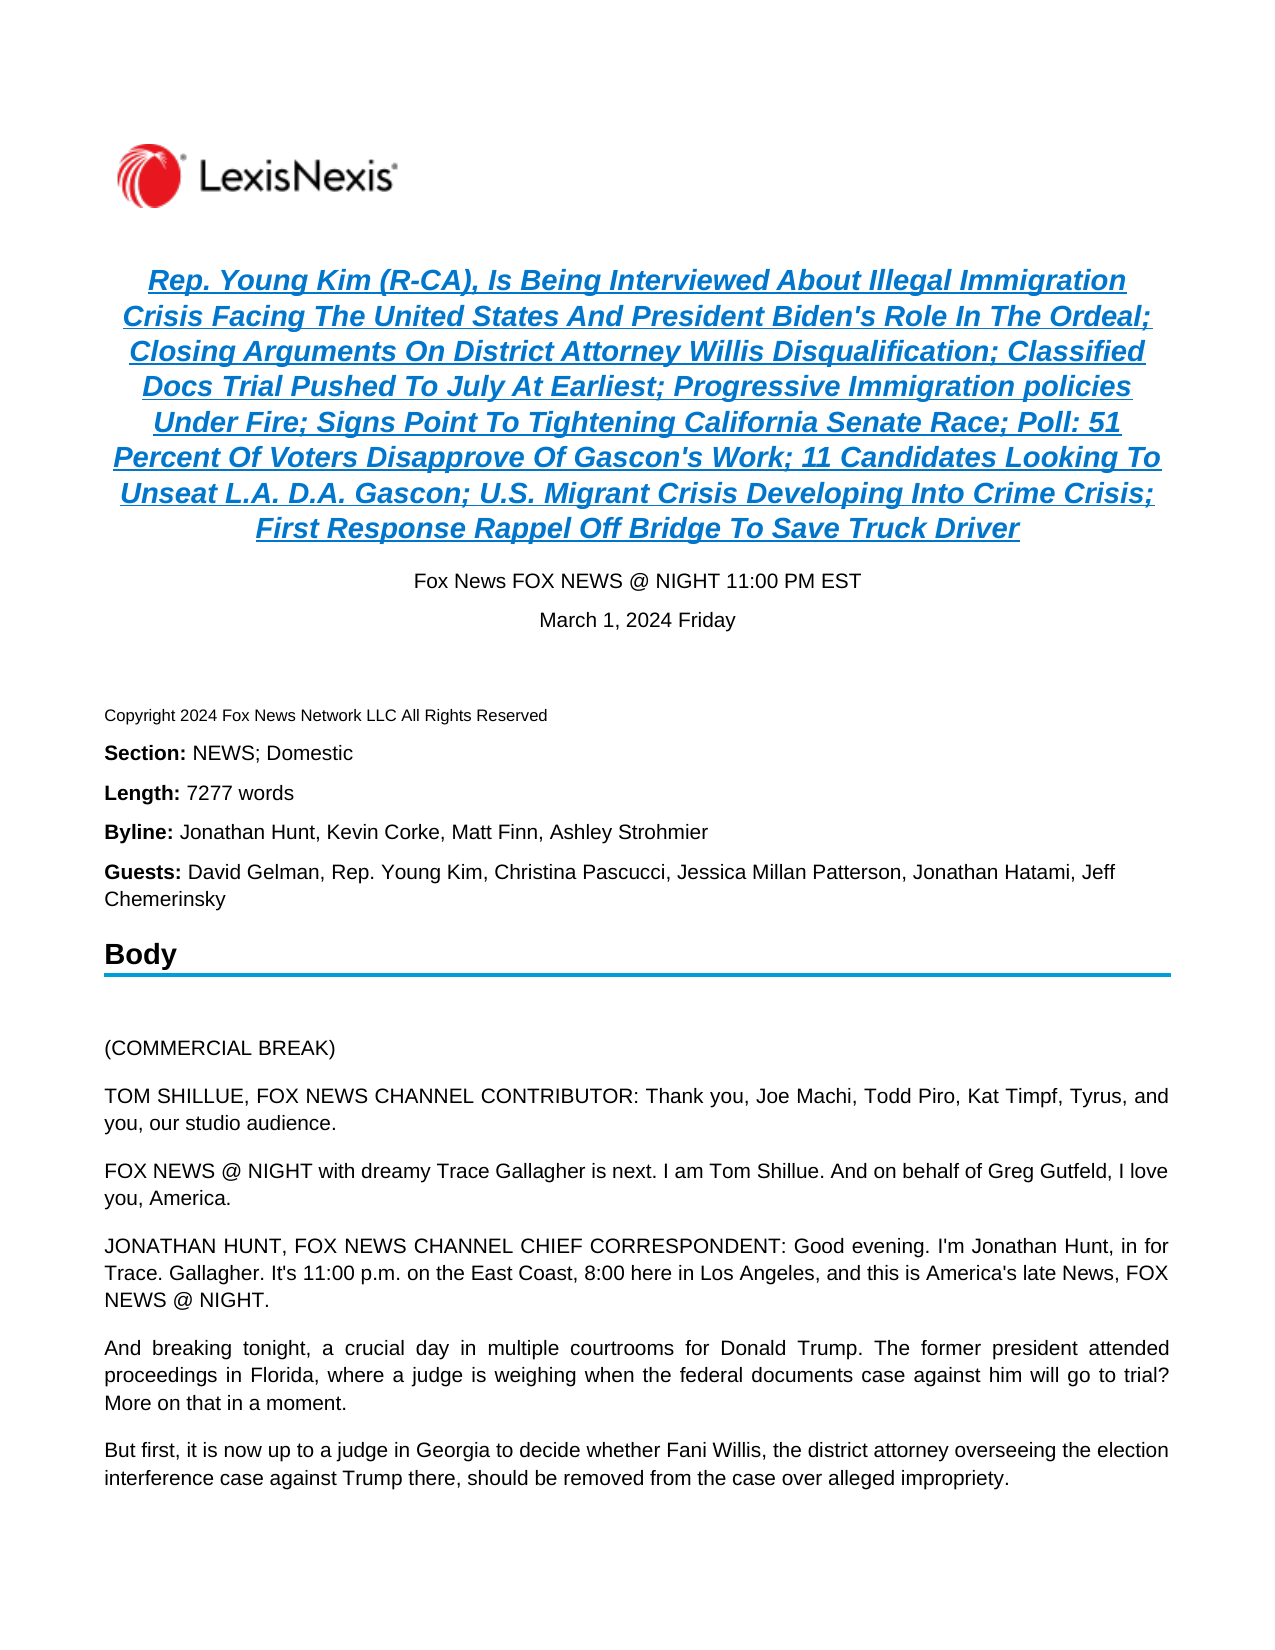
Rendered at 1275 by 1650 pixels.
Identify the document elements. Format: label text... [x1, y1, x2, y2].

text And breaking tonight, a crucial day in multiple courtrooms for Donald Trump. The former president attended proceedings in Florida, where a judge is weighing when the federal documents case against him will go to trial? More on that in a moment. [104, 1333, 1171, 1414]
text But first, it is now up to a judge in Georgia to decide whether Fani Willis, the district attorney overseeing the election interference case against Trump there, should be removed from the case over alleged impropriety. [104, 1435, 1171, 1489]
text TOM SHILLUE, FOX NEWS CHANNEL CONTRIBUTOR: Thank you, Joe Machi, Todd Piro, Kat Timpf, Tyrus, and you, our studio audience. [104, 1081, 1171, 1135]
text Length: 7277 words [104, 777, 1171, 804]
text JONATHAN HUNT, FOX NEWS CHANNEL CHIEF CORRESPONDENT: Good evening. I'm Jonathan Hunt, in for Trace. Gallagher. It's 11:00 p.m. on the East Coast, 8:00 here in Los Angeles, and this is America's late News, FOX NEWS @ NIGHT. [104, 1231, 1171, 1312]
text Fox News FOX NEWS @ NIGHT 11:00 PM EST [104, 566, 1171, 593]
text FOX NEWS @ NIGHT with dreamy Trace Gallagher is next. I am Tom Shillue. And on behalf of Greg Gutfeld, I love you, America. [104, 1156, 1171, 1210]
text March 1, 2024 Friday [104, 605, 1171, 632]
text (COMMERCIAL BREAK) [104, 1033, 1171, 1060]
picture [104, 144, 412, 208]
subtitle Rep. Young Kim (R-CA), Is Being Interviewed About Illegal Immigration Crisis Facing The United States And President Biden's Role In The Ordeal; Closing Arguments On District Attorney Willis Disqualification; Classified Docs Trial Pushed To July At Earliest; Progressive Immigration policies Under Fire; Signs Point To Tightening California Senate Race; Poll: 51 Percent Of Voters Disapprove Of Gascon's Work; 11 Candidates Looking To Unseat L.A. D.A. Gascon; U.S. Migrant Crisis Developing Into Crime Crisis; First Response Rappel Off Bridge To Save Truck Driver [104, 261, 1171, 545]
text Body [104, 936, 1171, 971]
text Section: NEWS; Domestic [104, 738, 1171, 765]
text Byline: Jonathan Hunt, Kevin Corke, Matt Finn, Ashley Strohmier [104, 817, 1171, 844]
text Guests: David Gelman, Rep. Young Kim, Christina Pascucci, Jessica Millan Patterson, Jonathan Hatami, Jeff Chemerinsky [104, 856, 1171, 911]
text Copyright 2024 Fox News Network LLC All Rights Reserved [104, 673, 1171, 725]
